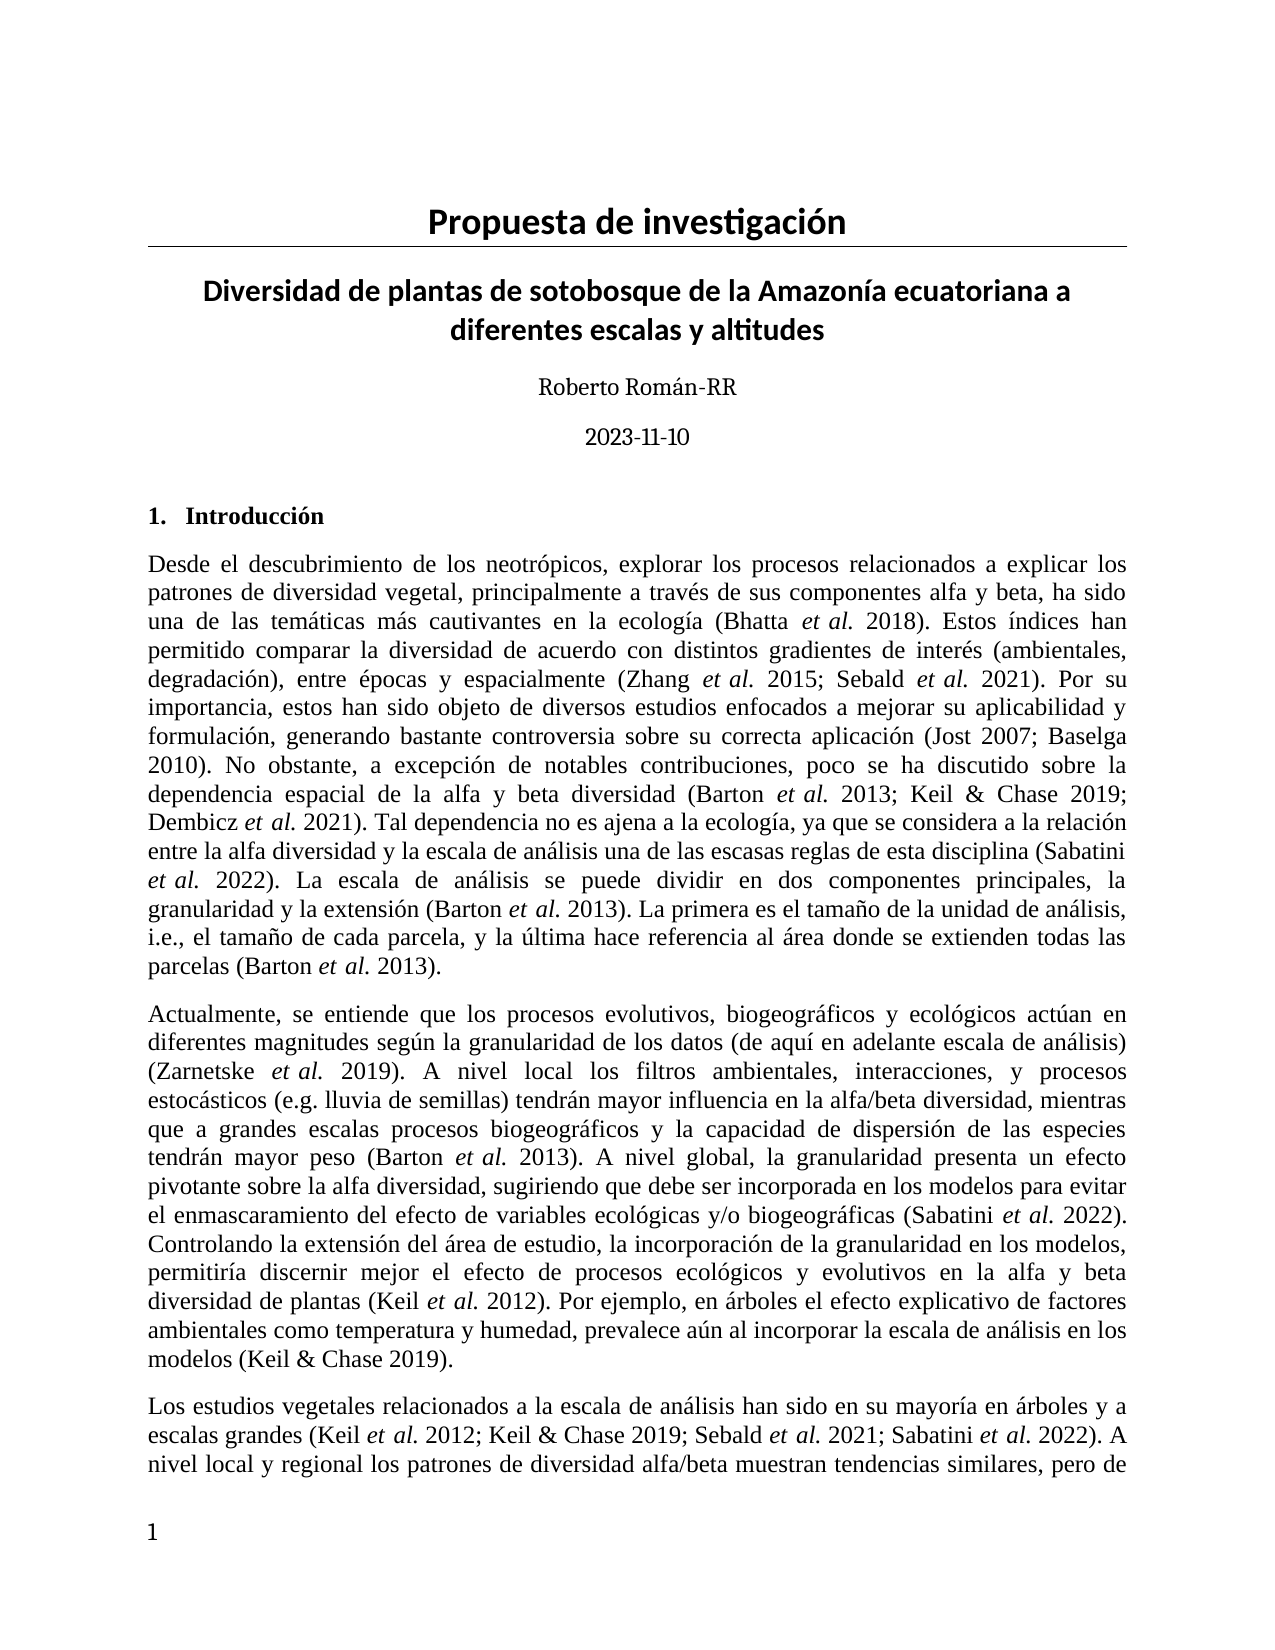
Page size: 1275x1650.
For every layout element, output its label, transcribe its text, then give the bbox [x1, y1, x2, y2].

text 2023-11-10 [148, 422, 1127, 451]
subtitle Diversidad de plantas de sotobosque de la Amazonía ecuatoriana a diferentes escalas y altitudes [148, 272, 1127, 348]
title Propuesta de investigación [148, 198, 1127, 246]
text Actualmente, se entiende que los procesos evolutivos, biogeográficos y ecológicos actúan en diferentes magnitudes según la granularidad de los datos (de aquí en adelante escala de análisis) (Zarnetske et al. 2019). A nivel local los filtros ambientales, interacciones, y procesos estocásticos (e.g. lluvia de semillas) tendrán mayor influencia en la alfa/beta diversidad, mientras que a grandes escalas procesos biogeográficos y la capacidad de dispersión de las especies tendrán mayor peso (Barton et al. 2013). A nivel global, la granularidad presenta un efecto pivotante sobre la alfa diversidad, sugiriendo que debe ser incorporada en los modelos para evitar el enmascaramiento del efecto de variables ecológicas y/o biogeográficas (Sabatini et al. 2022). Controlando la extensión del área de estudio, la incorporación de la granularidad en los modelos, permitiría discernir mejor el efecto de procesos ecológicos y evolutivos en la alfa y beta diversidad de plantas (Keil et al. 2012). Por ejemplo, en árboles el efecto explicativo de factores ambientales como temperatura y humedad, prevalece aún al incorporar la escala de análisis en los modelos (Keil & Chase 2019). [148, 999, 1127, 1372]
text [148, 1391, 1127, 1477]
subtitle Introducción [148, 501, 1127, 530]
text Desde el descubrimiento de los neotrópicos, explorar los procesos relacionados a explicar los patrones de diversidad vegetal, principalmente a través de sus componentes alfa y beta, ha sido una de las temáticas más cautivantes en la ecología (Bhatta et al. 2018). Estos índices han permitido comparar la diversidad de acuerdo con distintos gradientes de interés (ambientales, degradación), entre épocas y espacialmente (Zhang et al. 2015; Sebald et al. 2021). Por su importancia, estos han sido objeto de diversos estudios enfocados a mejorar su aplicabilidad y formulación, generando bastante controversia sobre su correcta aplicación (Jost 2007; Baselga 2010). No obstante, a excepción de notables contribuciones, poco se ha discutido sobre la dependencia espacial de la alfa y beta diversidad (Barton et al. 2013; Keil & Chase 2019; Dembicz et al. 2021). Tal dependencia no es ajena a la ecología, ya que se considera a la relación entre la alfa diversidad y la escala de análisis una de las escasas reglas de esta disciplina (Sabatini et al. 2022). La escala de análisis se puede dividir en dos componentes principales, la granularidad y la extensión (Barton et al. 2013). La primera es el tamaño de la unidad de análisis, i.e., el tamaño de cada parcela, y la última hace referencia al área donde se extienden todas las parcelas (Barton et al. 2013). [148, 549, 1127, 980]
text Roberto Román-RR [148, 373, 1127, 402]
